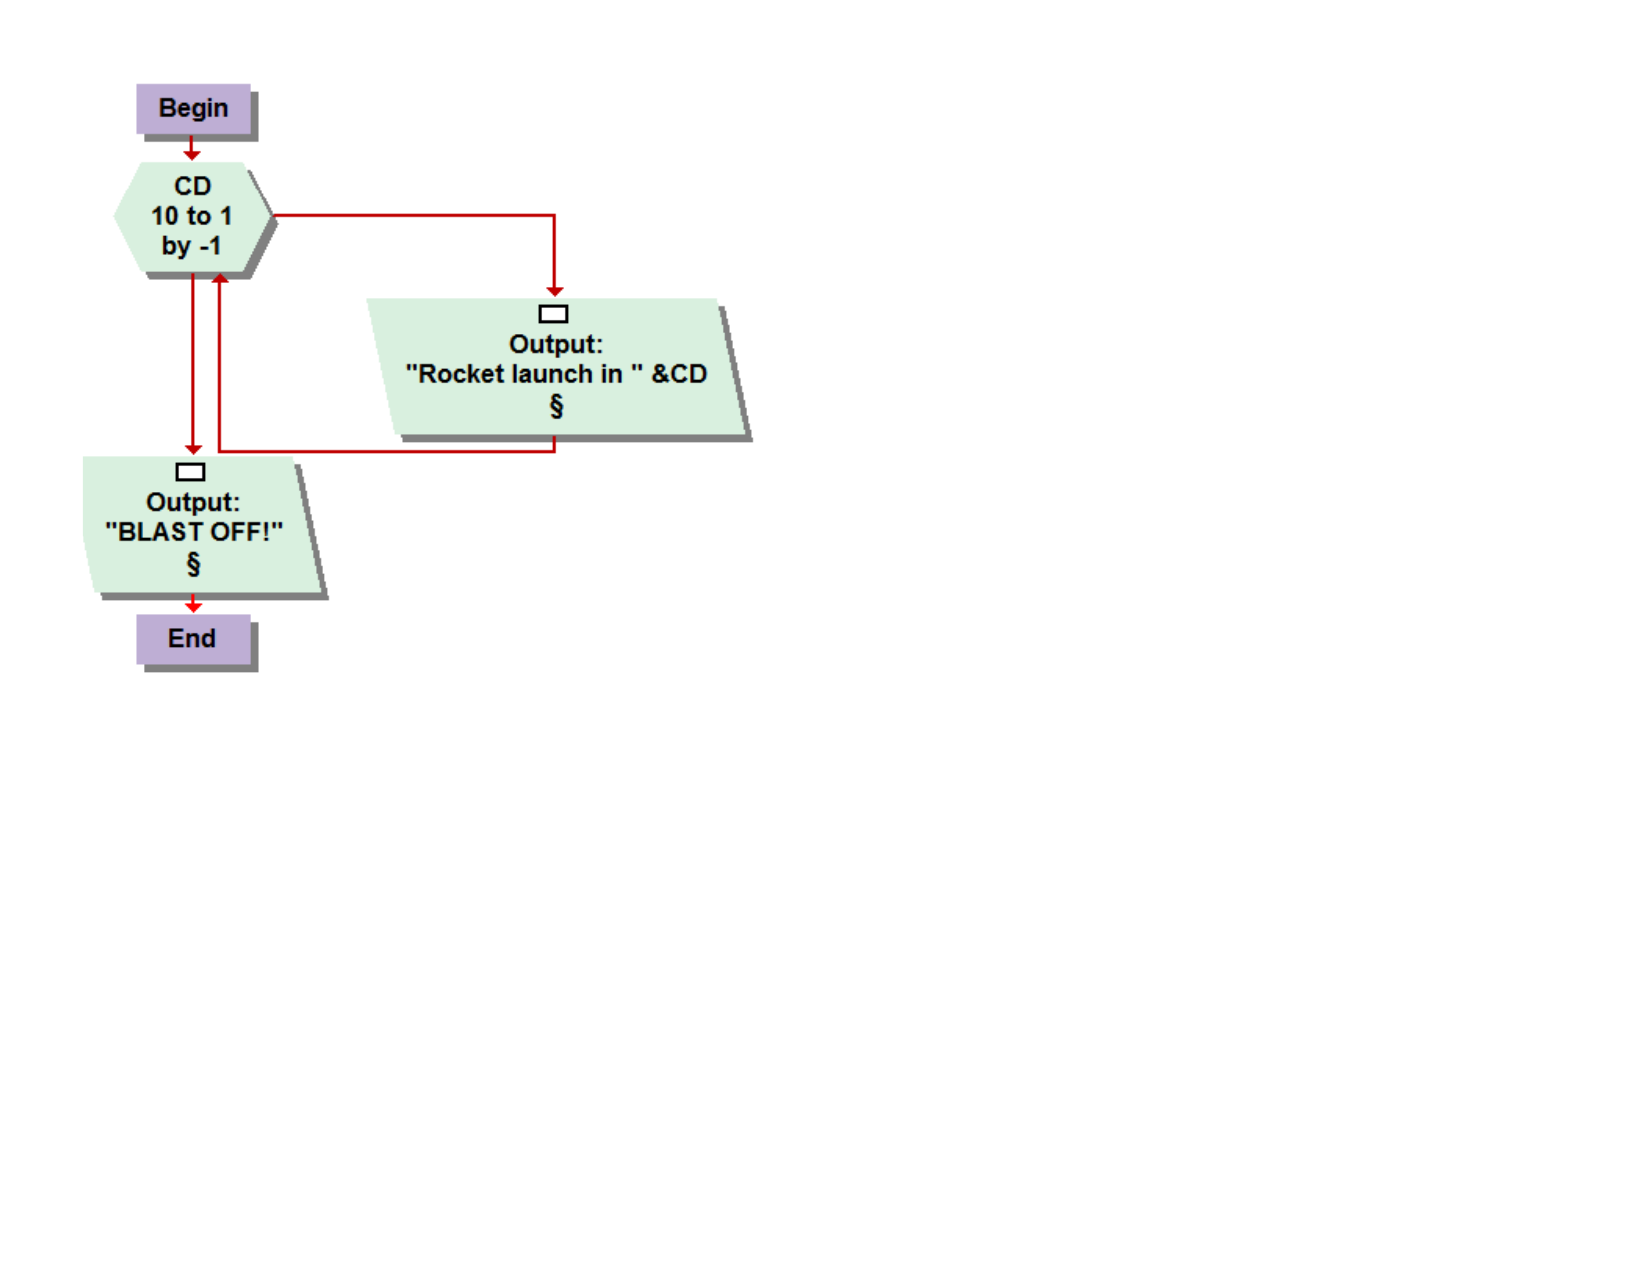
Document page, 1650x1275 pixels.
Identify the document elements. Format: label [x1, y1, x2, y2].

picture [82, 67, 783, 707]
